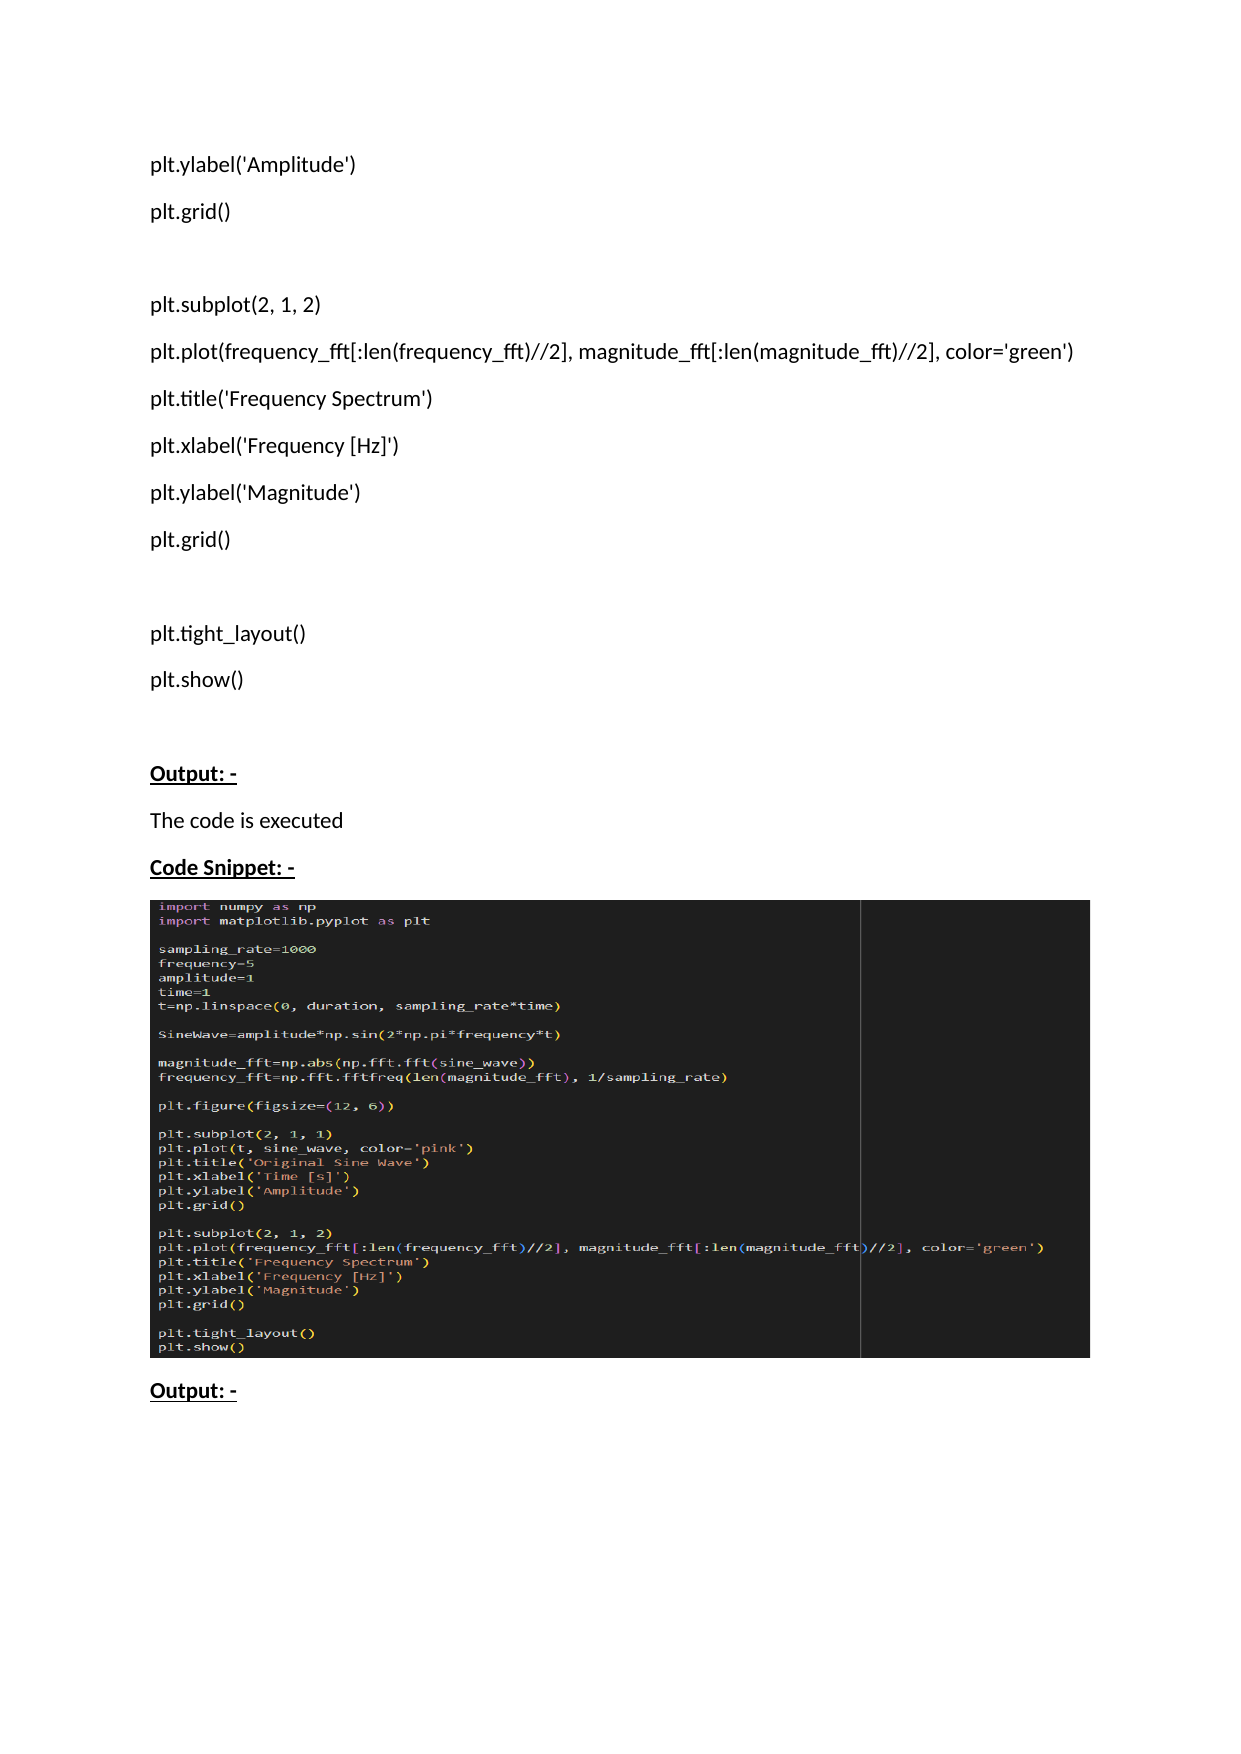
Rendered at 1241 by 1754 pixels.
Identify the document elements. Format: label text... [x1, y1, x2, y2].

text plt.ylabel('Amplitude') [150, 150, 1090, 178]
text plt.title('Frequency Spectrum') [150, 384, 1090, 412]
text plt.grid() [150, 197, 1090, 225]
text plt.ylabel('Magnitude') [150, 478, 1090, 506]
text plt.tight_layout() [150, 619, 1090, 647]
text plt.grid() [150, 525, 1090, 553]
text plt.subplot(2, 1, 2) [150, 291, 1090, 319]
text plt.show() [150, 666, 1090, 694]
text The code is executed [150, 806, 1090, 834]
picture [150, 900, 1091, 1358]
text plt.xlabel('Frequency [Hz]') [150, 431, 1090, 459]
text Output: - [150, 1376, 1090, 1404]
text plt.plot(frequency_fft[:len(frequency_fft)//2], magnitude_fft[:len(magnitude_fft)//2], color='green') [150, 337, 1090, 366]
text Code Snippet: - [150, 853, 1090, 881]
text Output: - [150, 759, 1090, 787]
